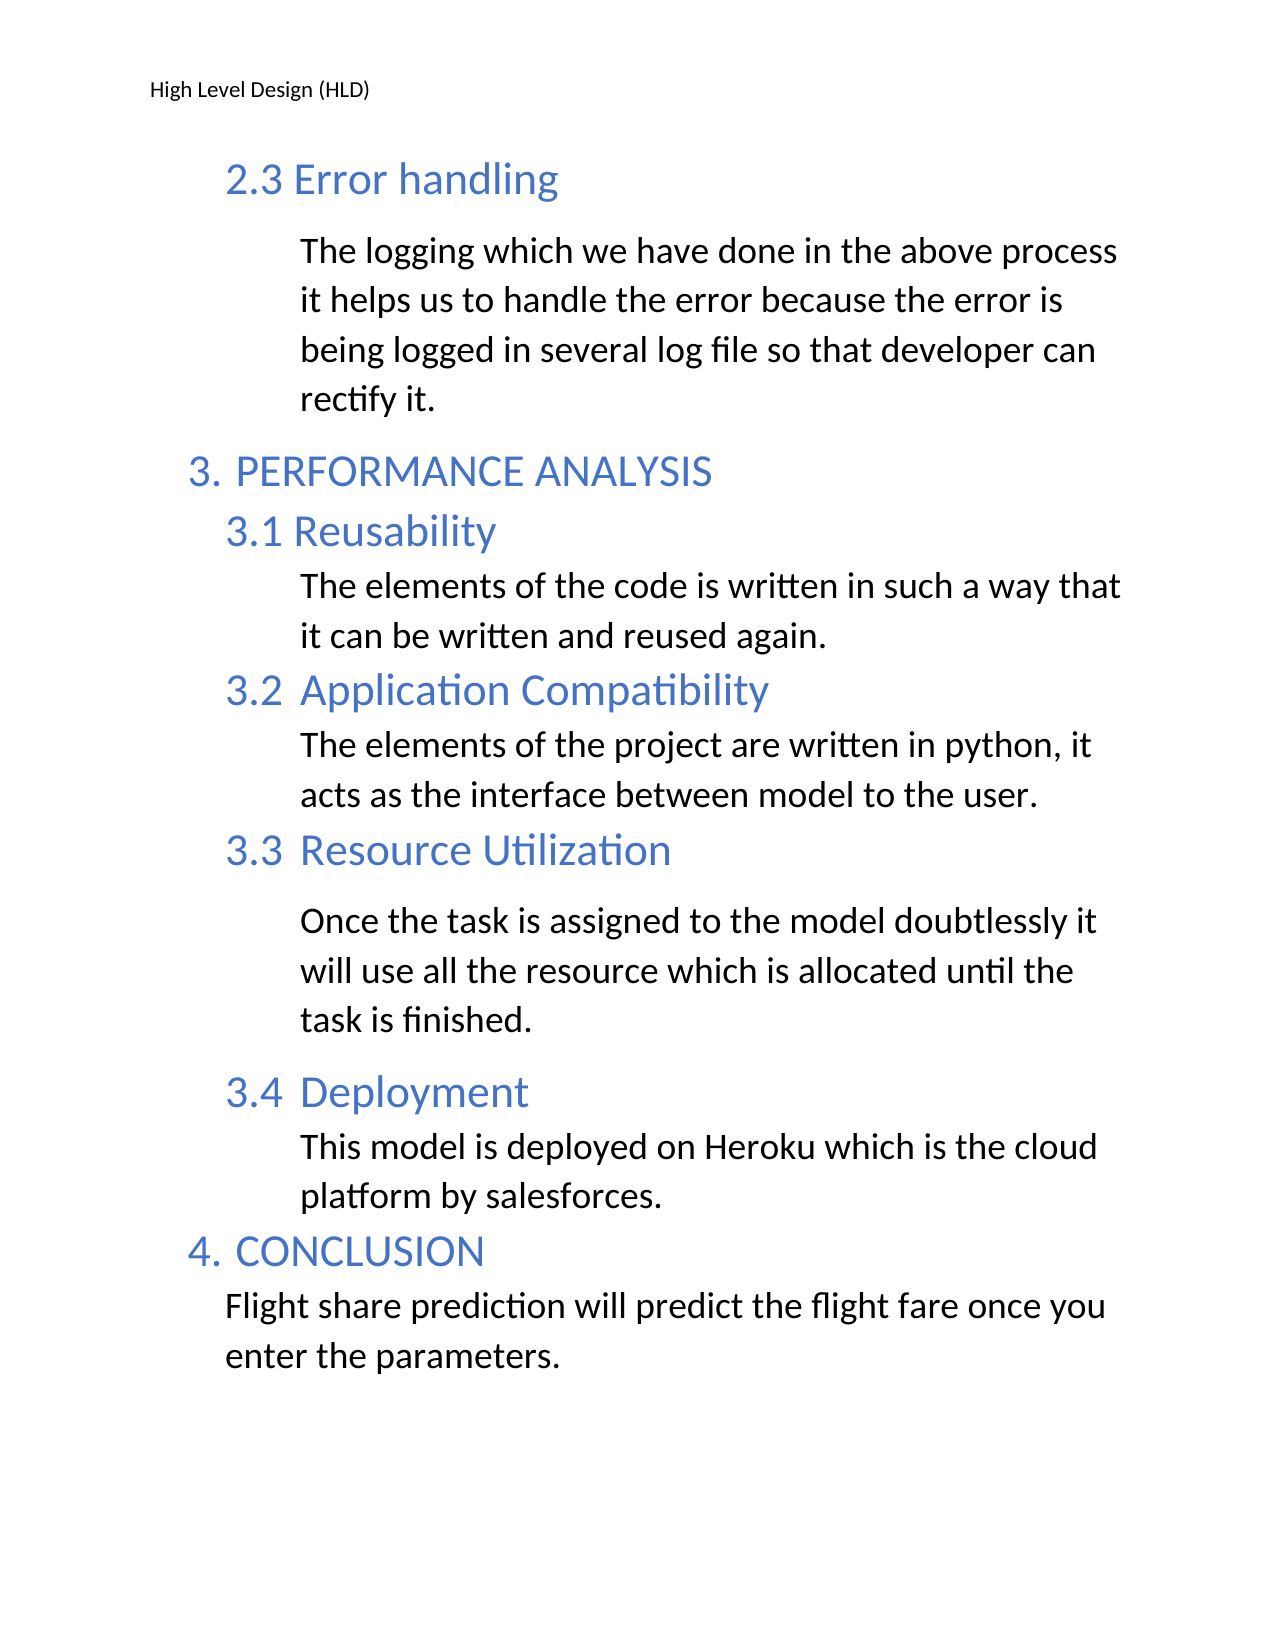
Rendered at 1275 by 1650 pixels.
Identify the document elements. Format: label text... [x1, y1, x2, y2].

list Application Compatibility [225, 661, 1125, 717]
list The elements of the project are written in python, it acts as the interface between model to the user. [300, 721, 1125, 817]
list This model is deployed on Heroku which is the cloud platform by salesforces. [300, 1123, 1125, 1218]
list PERFORMANCE ANALYSIS [187, 442, 1125, 497]
text 2.3 Error handling [150, 150, 1125, 206]
list Resource Utilization [225, 820, 1125, 876]
text Once the task is assigned to the model doubtlessly it will use all the resource which is allocated until the task is finished. [300, 897, 1125, 1042]
list The elements of the code is written in such a way that it can be written and reused again. [300, 562, 1125, 657]
list CONCLUSION [187, 1222, 1125, 1278]
list Deployment [225, 1062, 1125, 1118]
list 3.1 Reusability [225, 502, 1125, 558]
list Flight share prediction will predict the flight fare once you enter the parameters. [225, 1282, 1125, 1377]
text The logging which we have done in the above process it helps us to handle the error because the error is being logged in several log file so that developer can rectify it. [300, 227, 1125, 421]
